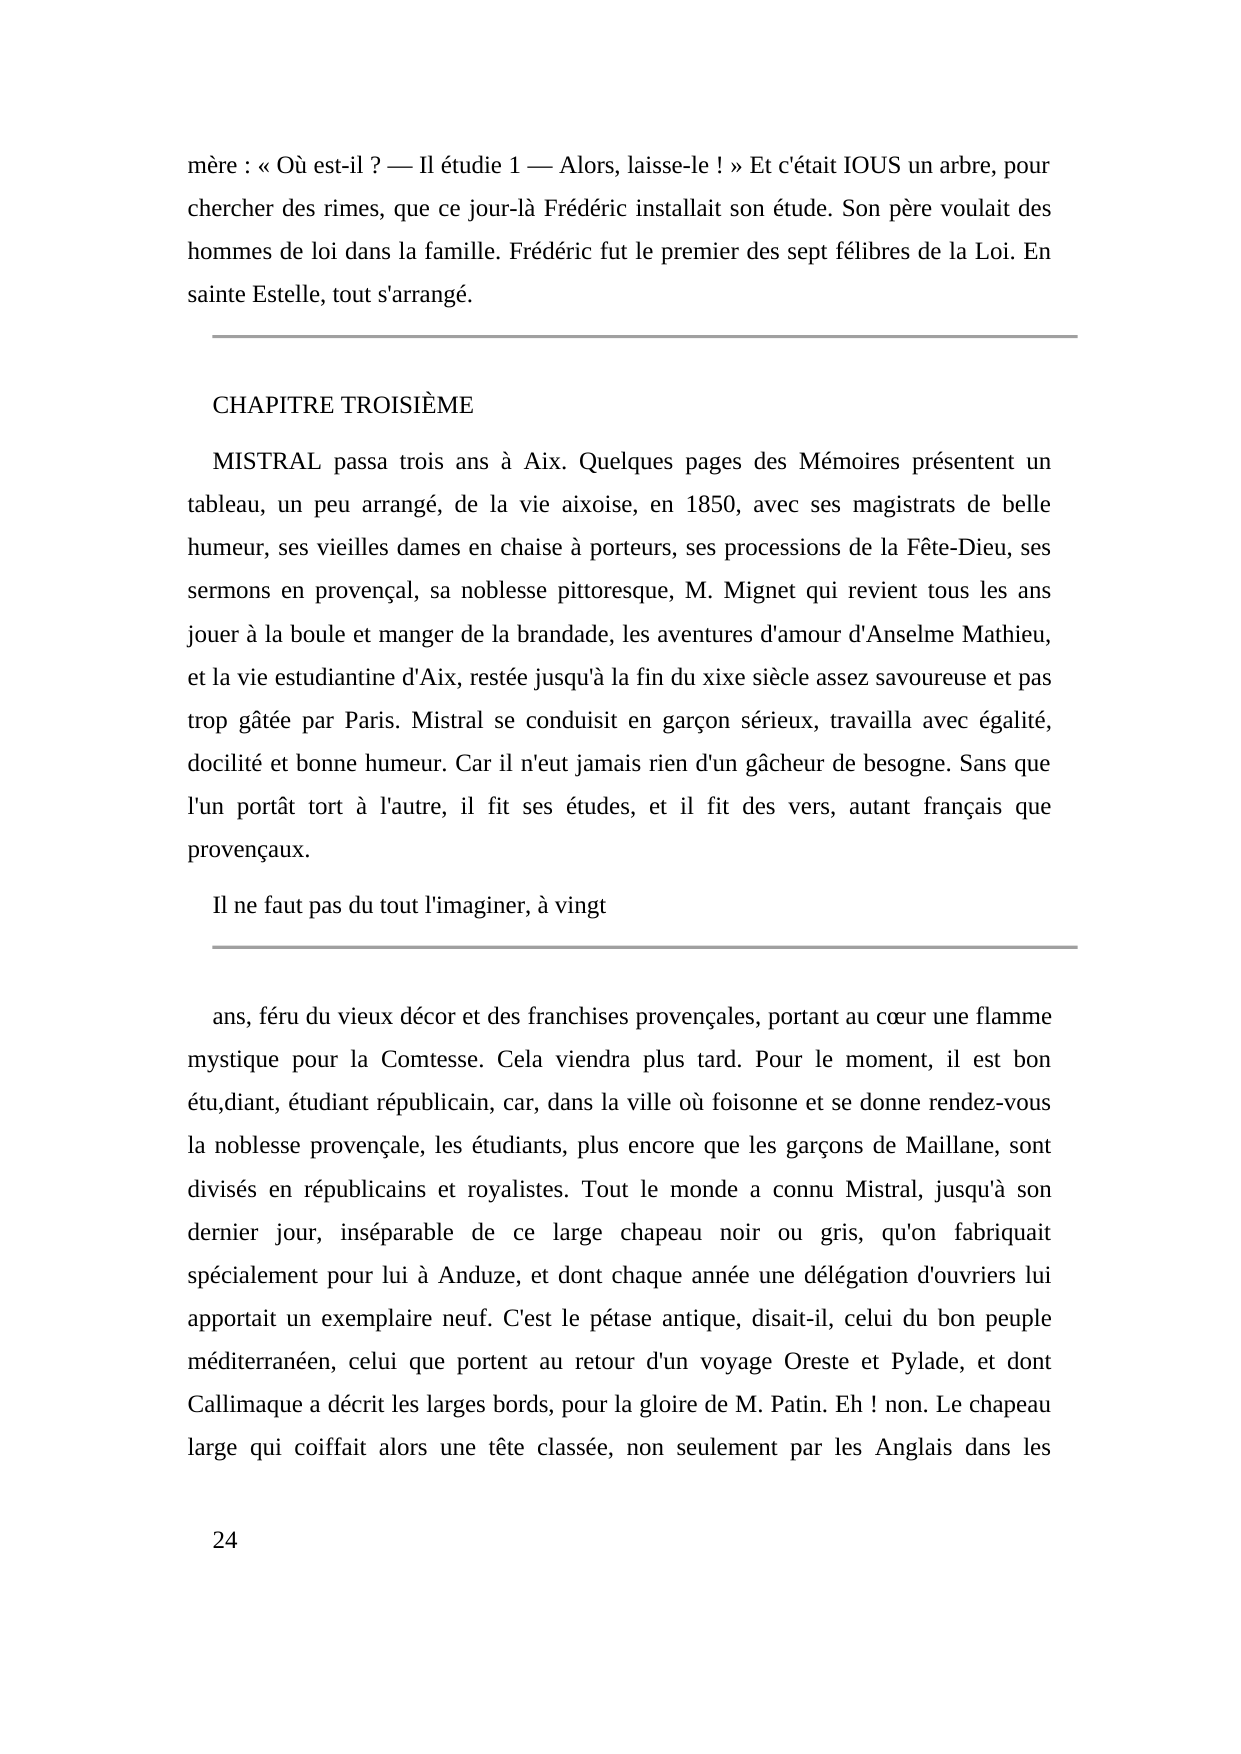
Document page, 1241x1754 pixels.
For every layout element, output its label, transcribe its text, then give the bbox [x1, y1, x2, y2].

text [187, 150, 1053, 308]
text Il ne faut pas du tout l'imaginer, à vingt [187, 890, 1053, 919]
text CHAPITRE TROISIÈME [187, 391, 1053, 419]
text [187, 1001, 1053, 1461]
text MISTRAL passa trois ans à Aix. Quelques pages des Mémoires présentent un tableau, un peu arrangé, de la vie aixoise, en 1850, avec ses magistrats de belle humeur, ses vieilles dames en chaise à porteurs, ses processions de la Fête-Dieu, ses sermons en provençal, sa noblesse pittoresque, M. Mignet qui revient tous les ans jouer à la boule et manger de la brandade, les aventures d'amour d'Anselme Mathieu, et la vie estudiantine d'Aix, restée jusqu'à la fin du xixe siècle assez savoureuse et pas trop gâtée par Paris. Mistral se conduisit en garçon sérieux, travailla avec égalité, docilité et bonne humeur. Car il n'eut jamais rien d'un gâcheur de besogne. Sans que l'un portât tort à l'autre, il fit ses études, et il fit des vers, autant français que provençaux. [187, 446, 1053, 863]
